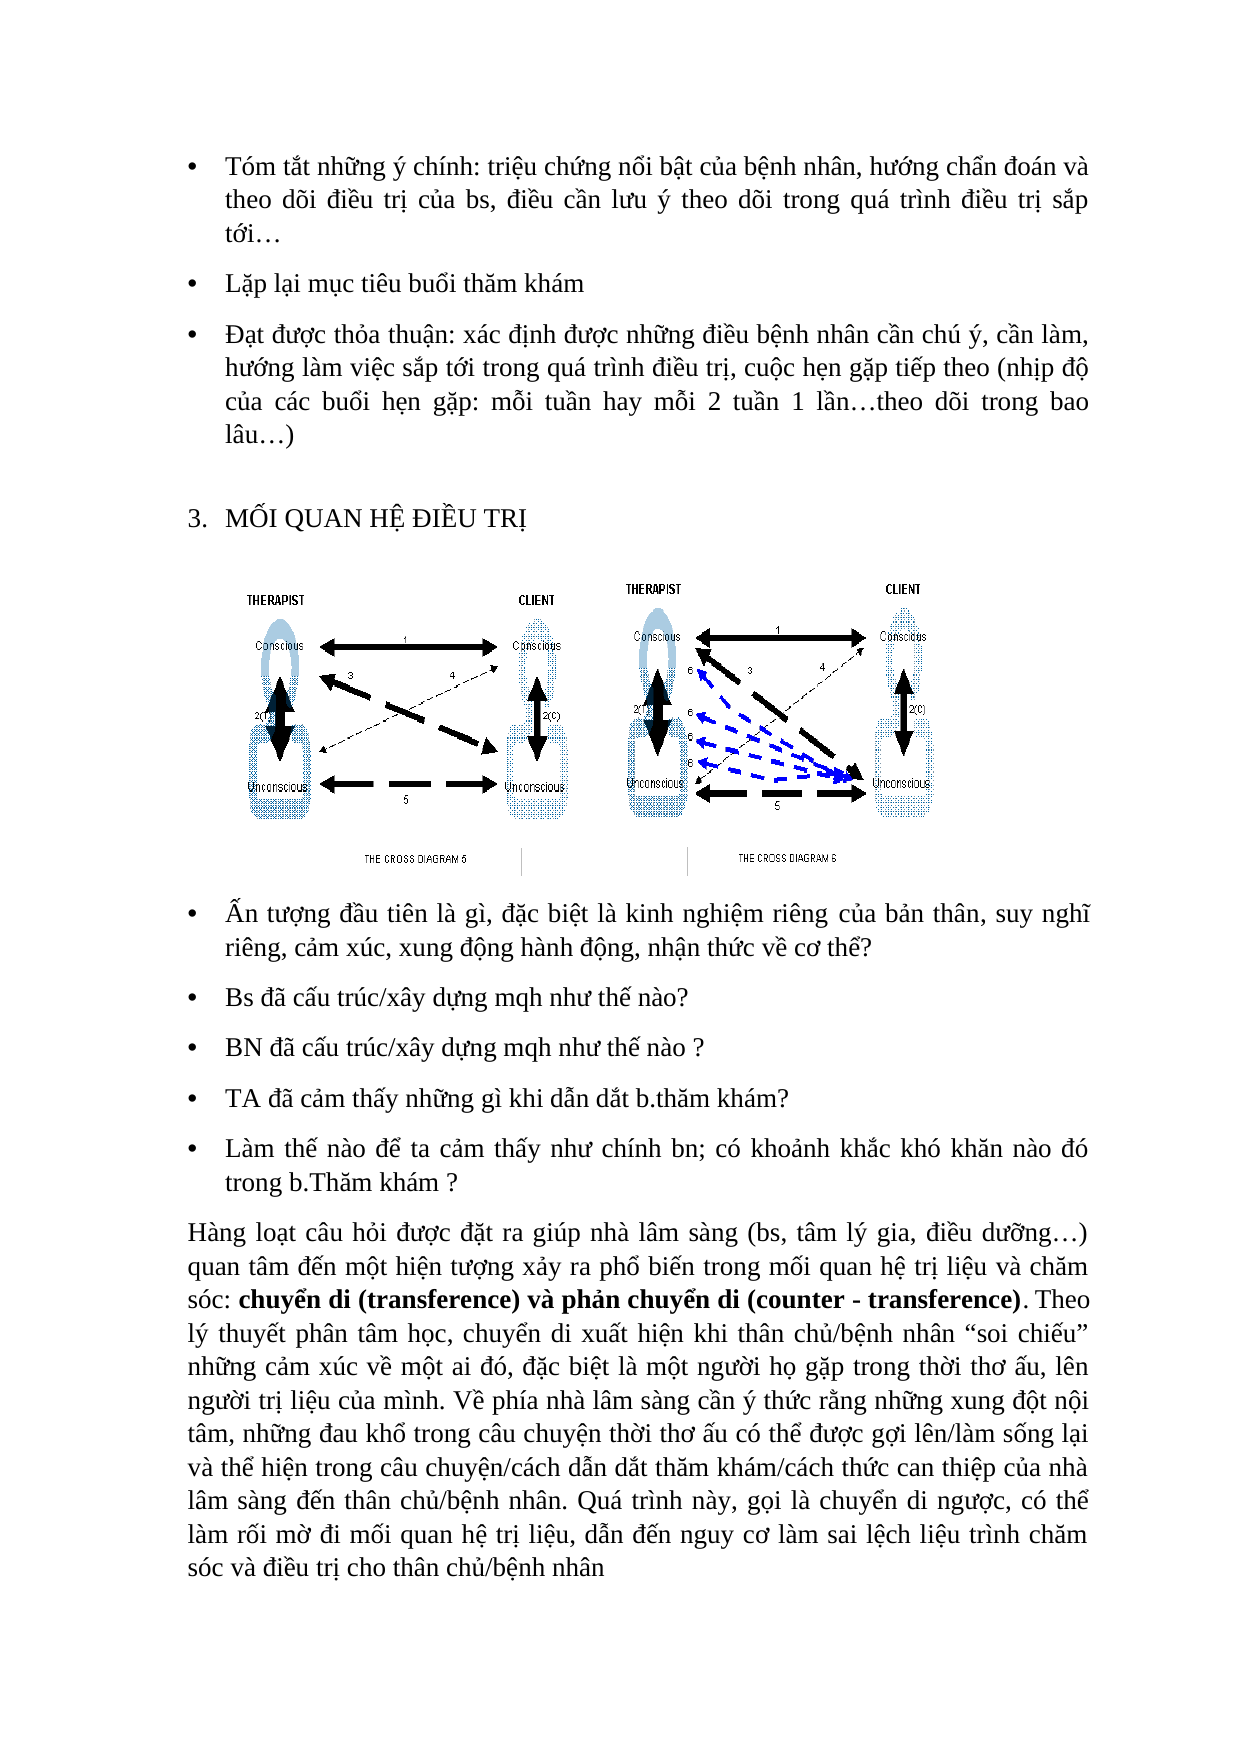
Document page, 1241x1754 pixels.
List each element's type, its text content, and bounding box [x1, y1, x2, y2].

list Đạt được thỏa thuận: xác định được những điều bệnh nhân cần chú ý, cần làm, hướng làm việc sắp tới trong quá trình điều trị, cuộc hẹn gặp tiếp theo (nhịp độ của các buổi hẹn gặp: mỗi tuần hay mỗi 2 tuần 1 lần…theo dõi trong bao lâu…) [187, 318, 1090, 450]
list Lặp lại mục tiêu buổi thăm khám [187, 267, 1090, 299]
list Tóm tắt những ý chính: triệu chứng nổi bật của bệnh nhân, hướng chẩn đoán và theo dõi điều trị của bs, điều cần lưu ý theo dõi trong quá trình điều trị sắp tới… [187, 150, 1090, 248]
list MỐI QUAN HỆ ĐIỀU TRỊ [187, 502, 1090, 533]
list BN đã cấu trúc/xây dựng mqh như thế nào ? [187, 1031, 1090, 1063]
text Hàng loạt câu hỏi được đặt ra giúp nhà lâm sàng (bs, tâm lý gia, điều dưỡng…) quan tâm đến một hiện tượng xảy ra phổ biến trong mối quan hệ trị liệu và chăm sóc: chuyển di (transference) và phản chuyển di (counter - transference). Theo lý thuyết phân tâm học, chuyển di xuất hiện khi thân chủ/bệnh nhân “soi chiếu” những cảm xúc về một ai đó, đặc biệt là một người họ gặp trong thời thơ ấu, lên người trị liệu của mình. Về phía nhà lâm sàng cần ý thức rằng những xung đột nội tâm, những đau khổ trong câu chuyện thời thơ ấu có thể được gợi lên/làm sống lại và thể hiện trong câu chuyện/cách dẫn dắt thăm khám/cách thức can thiệp của nhà lâm sàng đến thân chủ/bệnh nhân. Quá trình này, gọi là chuyển di ngược, có thể làm rối mờ đi mối quan hệ trị liệu, dẫn đến nguy cơ làm sai lệch liệu trình chăm sóc và điều trị cho thân chủ/bệnh nhân [187, 1216, 1090, 1583]
list Làm thế nào để ta cảm thấy như chính bn; có khoảnh khắc khó khăn nào đó trong b.Thăm khám ? [187, 1132, 1090, 1197]
list Bs đã cấu trúc/xây dựng mqh như thế nào? [187, 981, 1090, 1012]
list Ấn tượng đầu tiên là gì, đặc biệt là kinh nghiệm riêng của bản thân, suy nghĩ riêng, cảm xúc, xung động hành động, nhận thức về cơ thể? [187, 897, 1090, 962]
list TA đã cảm thấy những gì khi dẫn dắt b.thăm khám? [187, 1082, 1090, 1113]
picture [225, 582, 599, 879]
picture [605, 569, 963, 879]
